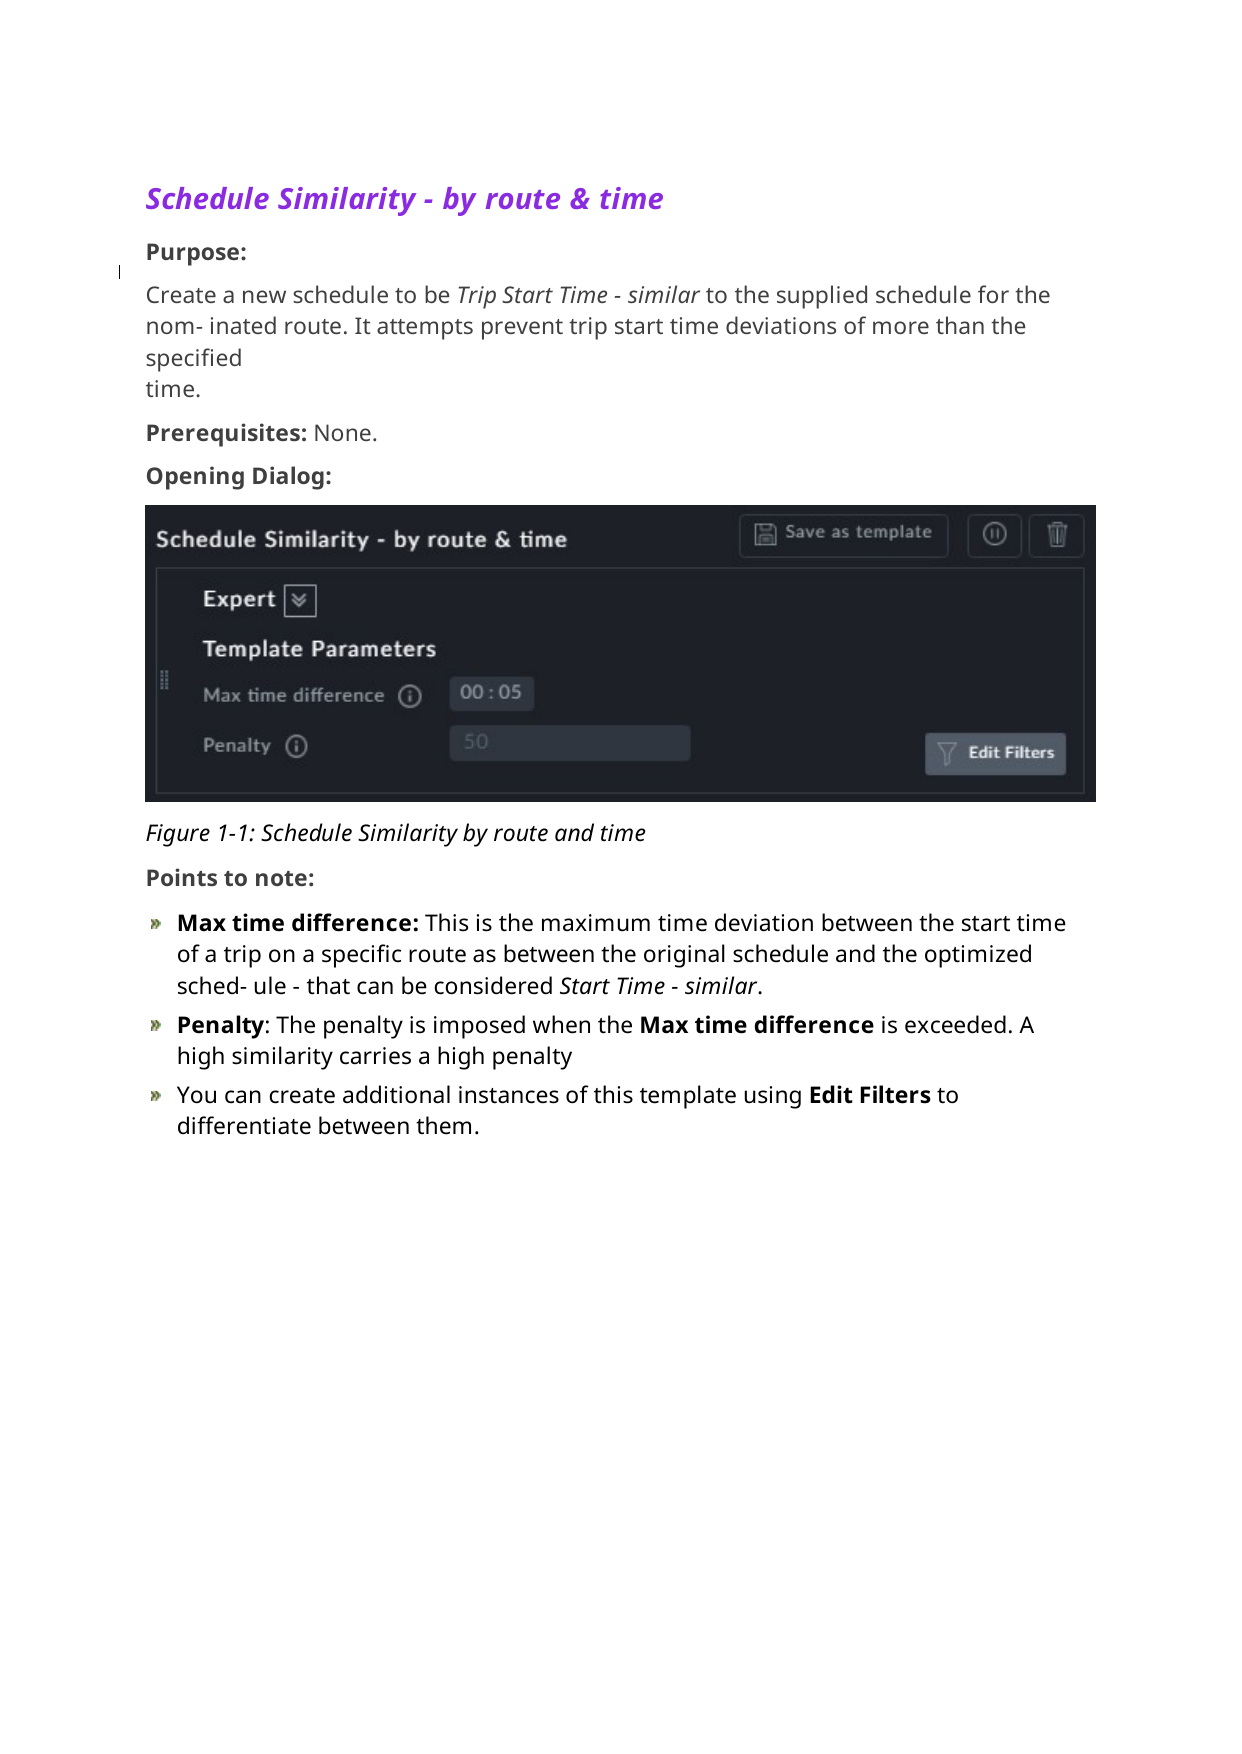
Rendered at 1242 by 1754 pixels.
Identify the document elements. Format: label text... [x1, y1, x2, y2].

text Create a new schedule to be Trip Start Time - similar to the supplied schedule for the nom- inated route. It attempts prevent trip start time deviations of more than the specified [145, 279, 1109, 373]
text time. [145, 373, 1117, 404]
text Max time difference: This is the maximum time deviation between the start time of a trip on a specific route as between the original schedule and the optimized sched- ule - that can be considered Start Time - similar. [177, 907, 1089, 1001]
text Prerequisites: None. [145, 416, 1117, 448]
picture [151, 919, 161, 929]
picture [145, 505, 1096, 802]
text Opening Dialog: [145, 460, 1117, 491]
text Penalty: The penalty is imposed when the Max time difference is exceeded. A high similarity carries a high penalty [177, 1009, 1085, 1071]
text You can create additional instances of this template using Edit Filters to differentiate between them. [177, 1079, 1091, 1141]
text Figure 1-1: Schedule Similarity by route and time [145, 817, 1117, 848]
picture [151, 1020, 161, 1031]
picture [151, 1091, 161, 1101]
text Points to note: [145, 862, 1117, 893]
